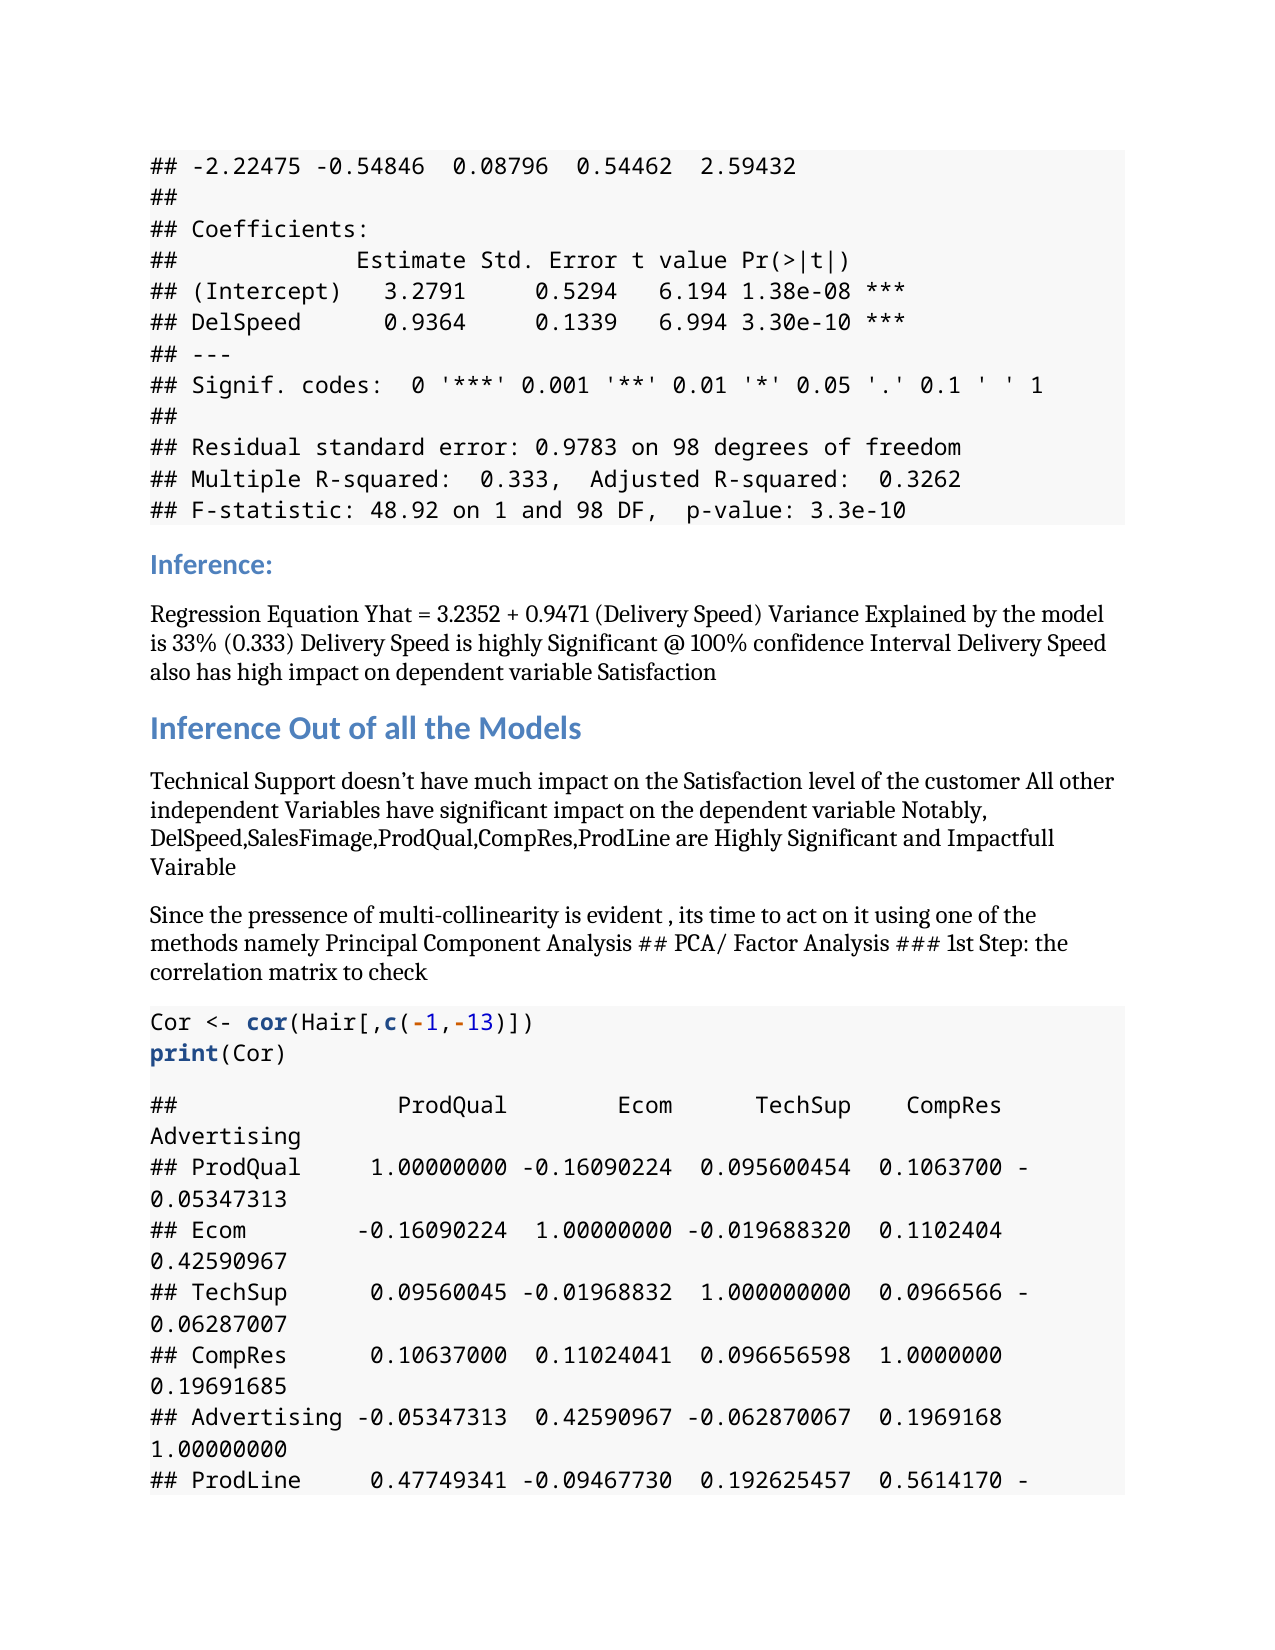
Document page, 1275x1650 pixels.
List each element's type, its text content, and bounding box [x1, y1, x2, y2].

text Cor <- cor(Hair[,c(-1,-13)]) print(Cor) [287, 1006, 1125, 1068]
text Since the pressence of multi-collinearity is evident , its time to act on it using one of the methods namely Principal Component Analysis ## PCA/ Factor Analysis ### 1st Step: the correlation matrix to check [150, 901, 1125, 987]
text Regression Equation Yhat = 3.2352 + 0.9471 (Delivery Speed) Variance Explained by the model is 33% (0.333) Delivery Speed is highly Significant @ 100% confidence Interval Delivery Speed also has high impact on dependent variable Satisfaction [150, 600, 1125, 686]
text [150, 1089, 1125, 1495]
subtitle Inference Out of all the Models [150, 707, 1125, 748]
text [150, 150, 1125, 525]
text Technical Support doesn’t have much impact on the Satisfaction level of the customer All other independent Variables have significant impact on the dependent variable Notably, DelSpeed,SalesFimage,ProdQual,CompRes,ProdLine are Highly Significant and Impactfull Vairable [150, 767, 1125, 882]
subtitle Inference: [150, 546, 1125, 581]
